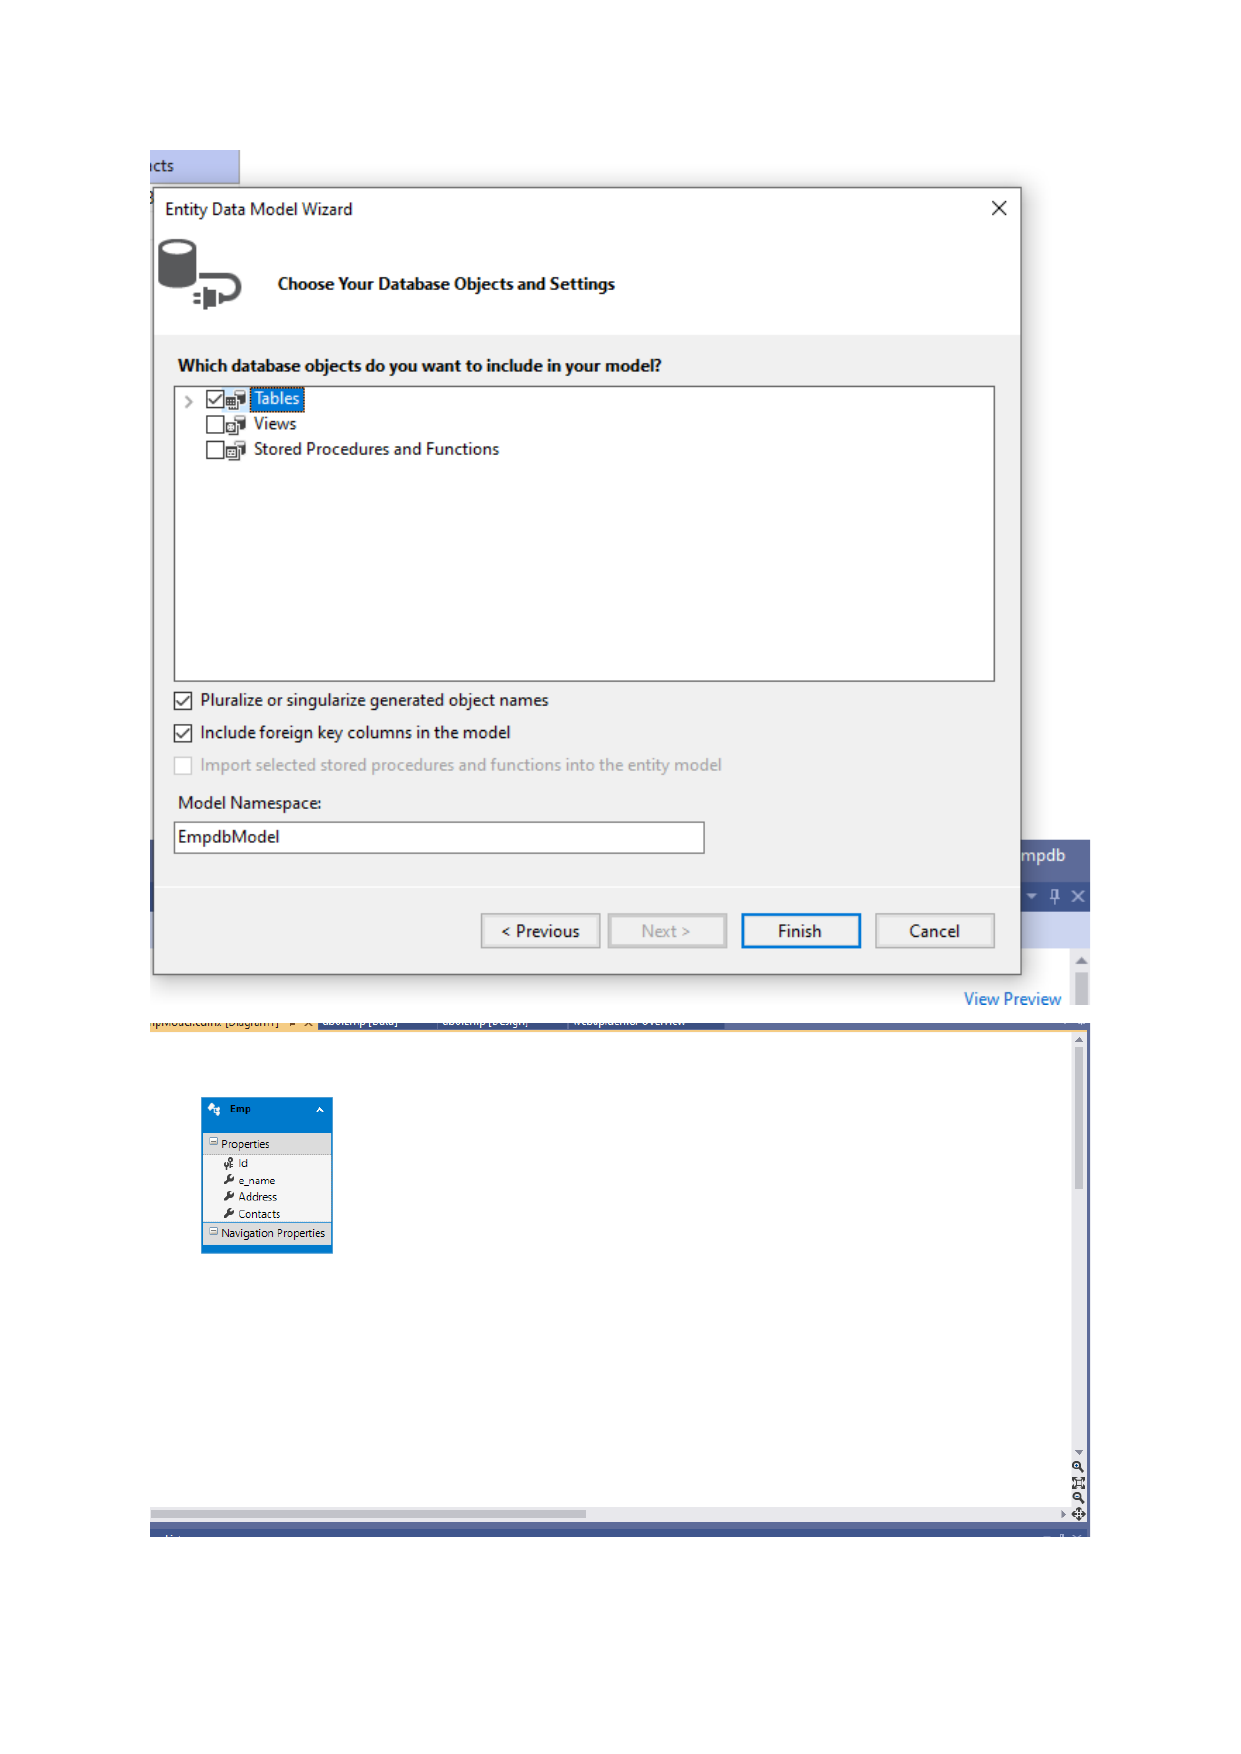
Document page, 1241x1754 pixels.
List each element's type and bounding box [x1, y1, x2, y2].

picture [150, 150, 1091, 1005]
picture [150, 1023, 1091, 1537]
